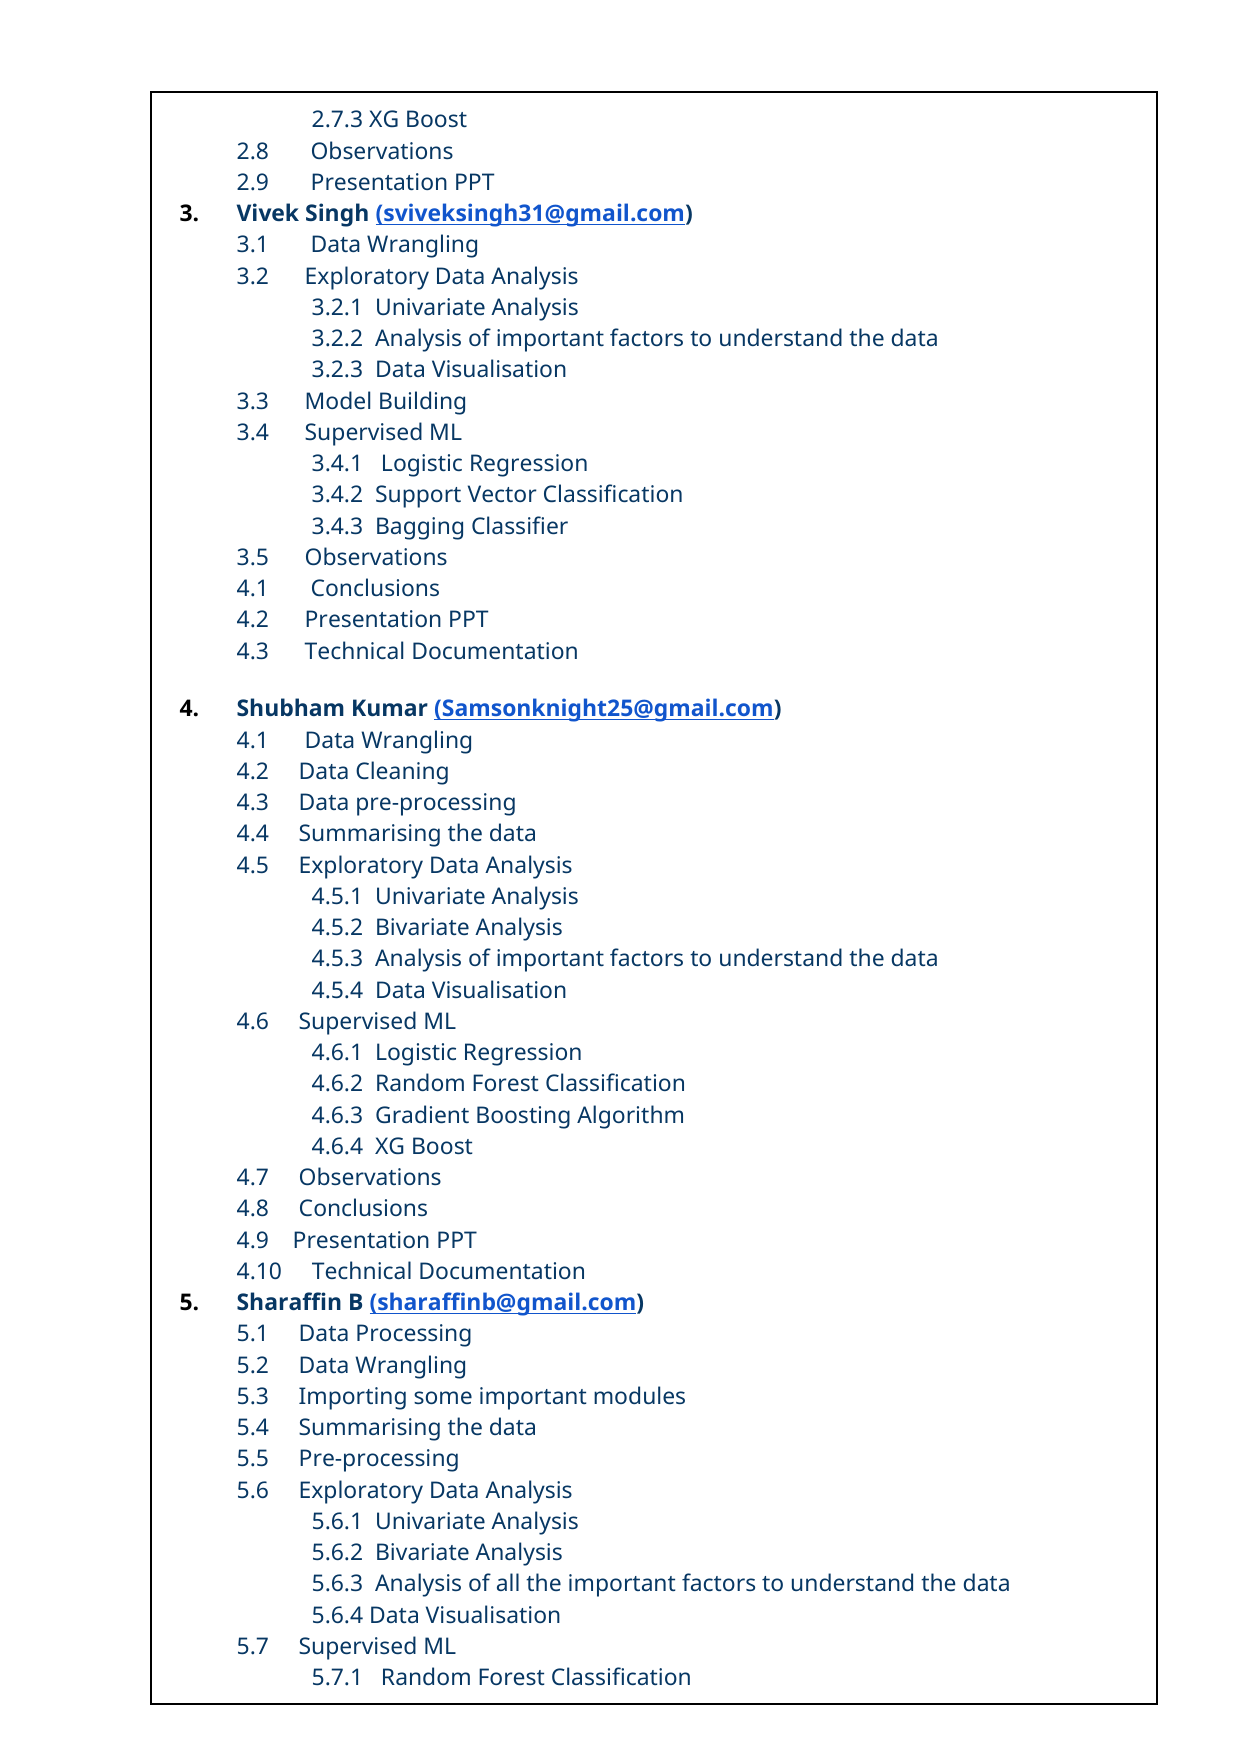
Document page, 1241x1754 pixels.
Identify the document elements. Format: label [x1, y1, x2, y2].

table_cell [152, 93, 1156, 1703]
